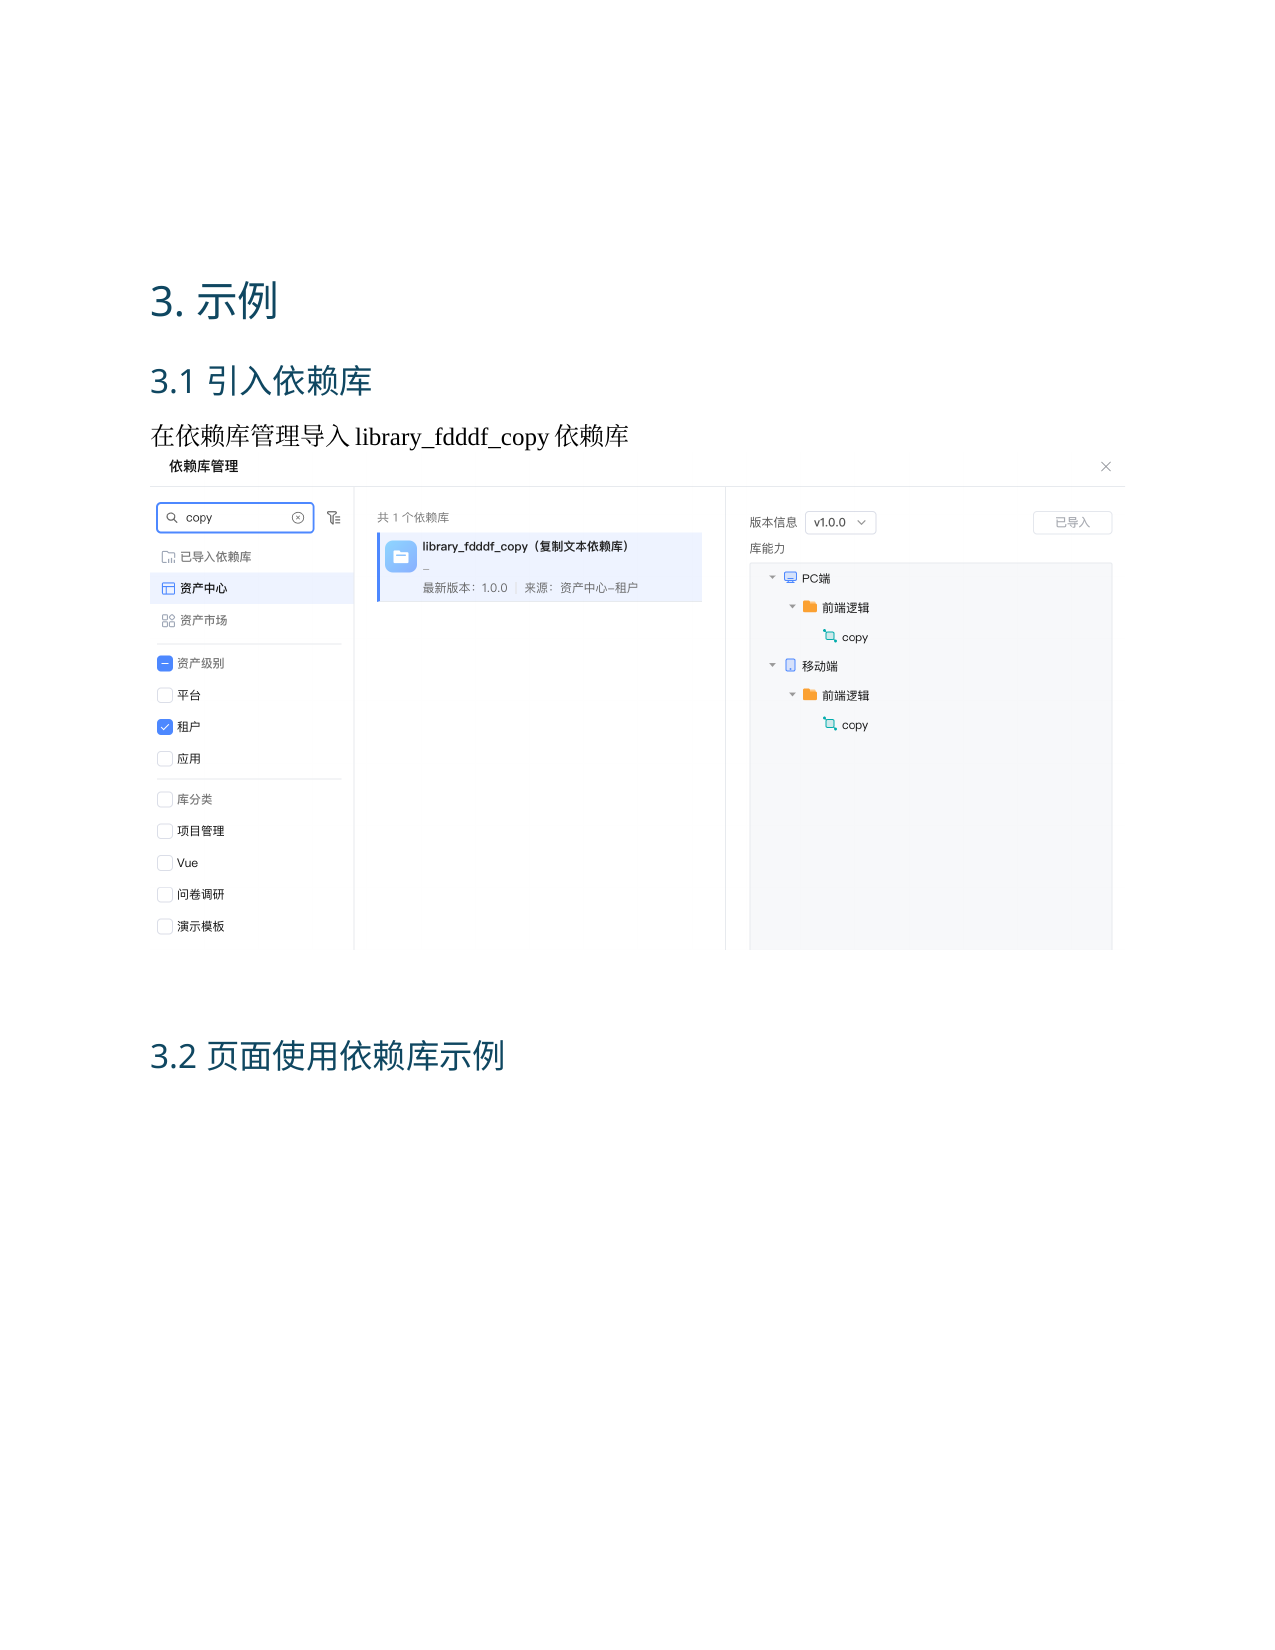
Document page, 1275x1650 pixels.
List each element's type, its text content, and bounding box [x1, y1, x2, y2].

subtitle 3.2 页面使用依赖库示例 [150, 1022, 1125, 1087]
subtitle 3.1 引入依赖库 [150, 347, 1125, 412]
picture [150, 452, 1125, 950]
text 在依赖库管理导入library_fdddf_copy依赖库 [150, 420, 1125, 452]
subtitle 3. 示例 [150, 265, 1125, 330]
